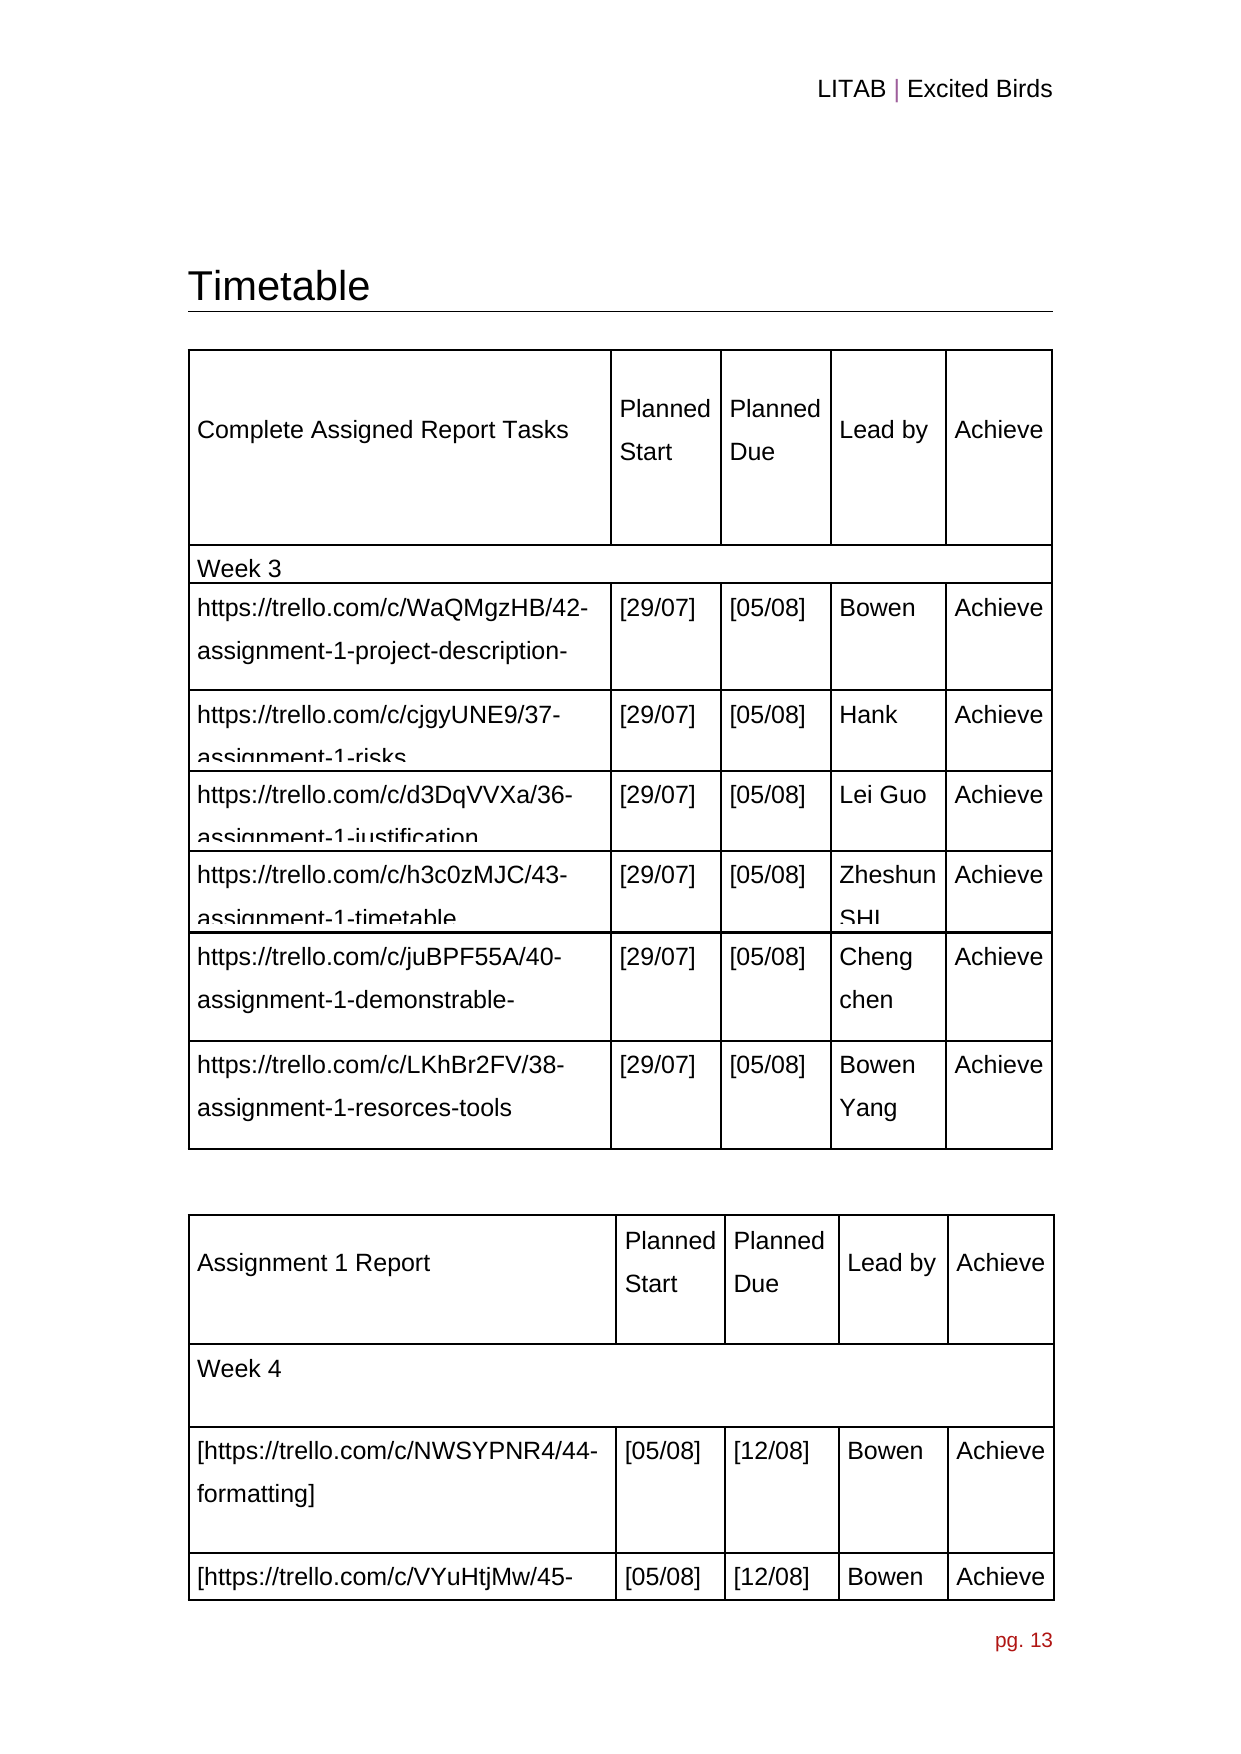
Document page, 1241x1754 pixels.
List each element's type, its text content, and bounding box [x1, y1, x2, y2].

table_cell Week 4 [190, 1345, 1053, 1426]
table_cell Week 3 [190, 546, 1051, 582]
table_cell [29/07] [612, 772, 720, 850]
table_header Planned Due [726, 1216, 838, 1343]
table_cell [05/08] [722, 934, 830, 1040]
table_cell [05/08] [722, 691, 830, 770]
table_cell Bowen [840, 1554, 947, 1599]
table_cell [05/08] [722, 852, 830, 931]
table_cell [05/08] [617, 1428, 724, 1552]
table_cell Achieve [949, 1428, 1053, 1552]
table_cell Achieve [947, 772, 1051, 850]
table_cell [12/08] [726, 1554, 838, 1599]
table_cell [190, 1554, 615, 1599]
table_header Complete Assigned Report Tasks [190, 351, 610, 544]
table_header Achieve [949, 1216, 1053, 1343]
table_cell Achieve [947, 584, 1051, 689]
subtitle Timetable [187, 261, 1053, 312]
table_cell Achieve [949, 1554, 1053, 1599]
table_cell [29/07] [612, 934, 720, 1040]
table_cell [12/08] [726, 1428, 838, 1552]
table_cell Bowen Yang [832, 1042, 945, 1148]
table_cell [29/07] [612, 1042, 720, 1148]
table_cell [05/08] [617, 1554, 724, 1599]
table_cell [29/07] [612, 691, 720, 770]
table_cell Achieve [947, 852, 1051, 931]
table_cell Hank [832, 691, 945, 770]
table_header Assignment 1 Report [190, 1216, 615, 1343]
table_cell Cheng chen [832, 934, 945, 1040]
table_cell Zheshun SHI [832, 852, 945, 931]
table_cell https://trello.com/c/LKhBr2FV/38-assignment-1-resorces-tools [190, 1042, 610, 1148]
table_cell https://trello.com/c/WaQMgzHB/42-assignment-1-project-description-and-motivation [190, 584, 610, 689]
table_header Lead by [840, 1216, 947, 1343]
table_header Planned Due [722, 351, 830, 544]
table_cell https://trello.com/c/cjgyUNE9/37-assignment-1-risks [190, 691, 610, 770]
table_cell [29/07] [612, 852, 720, 931]
table_cell https://trello.com/c/juBPF55A/40-assignment-1-demonstrable-outcomes [190, 934, 610, 1040]
table_cell Lei Guo [832, 772, 945, 850]
table_cell https://trello.com/c/h3c0zMJC/43-assignment-1-timetable [190, 852, 610, 931]
table_cell [05/08] [722, 772, 830, 850]
table_cell Achieve [947, 934, 1051, 1040]
table_cell [29/07] [612, 584, 720, 689]
table_cell Achieve [947, 691, 1051, 770]
table_header Lead by [832, 351, 945, 544]
table_cell https://trello.com/c/d3DqVVXa/36-assignment-1-justification [190, 772, 610, 850]
table_cell [05/08] [722, 1042, 830, 1148]
table_cell Bowen [840, 1428, 947, 1552]
table_cell [05/08] [722, 584, 830, 689]
table_header Achieve [947, 351, 1051, 544]
table_cell Bowen [832, 584, 945, 689]
table_header Planned Start [612, 351, 720, 544]
table_header Planned Start [617, 1216, 724, 1343]
table_cell Achieve [947, 1042, 1051, 1148]
table_cell [https://trello.com/c/NWSYPNR4/44-formatting] [190, 1428, 615, 1552]
